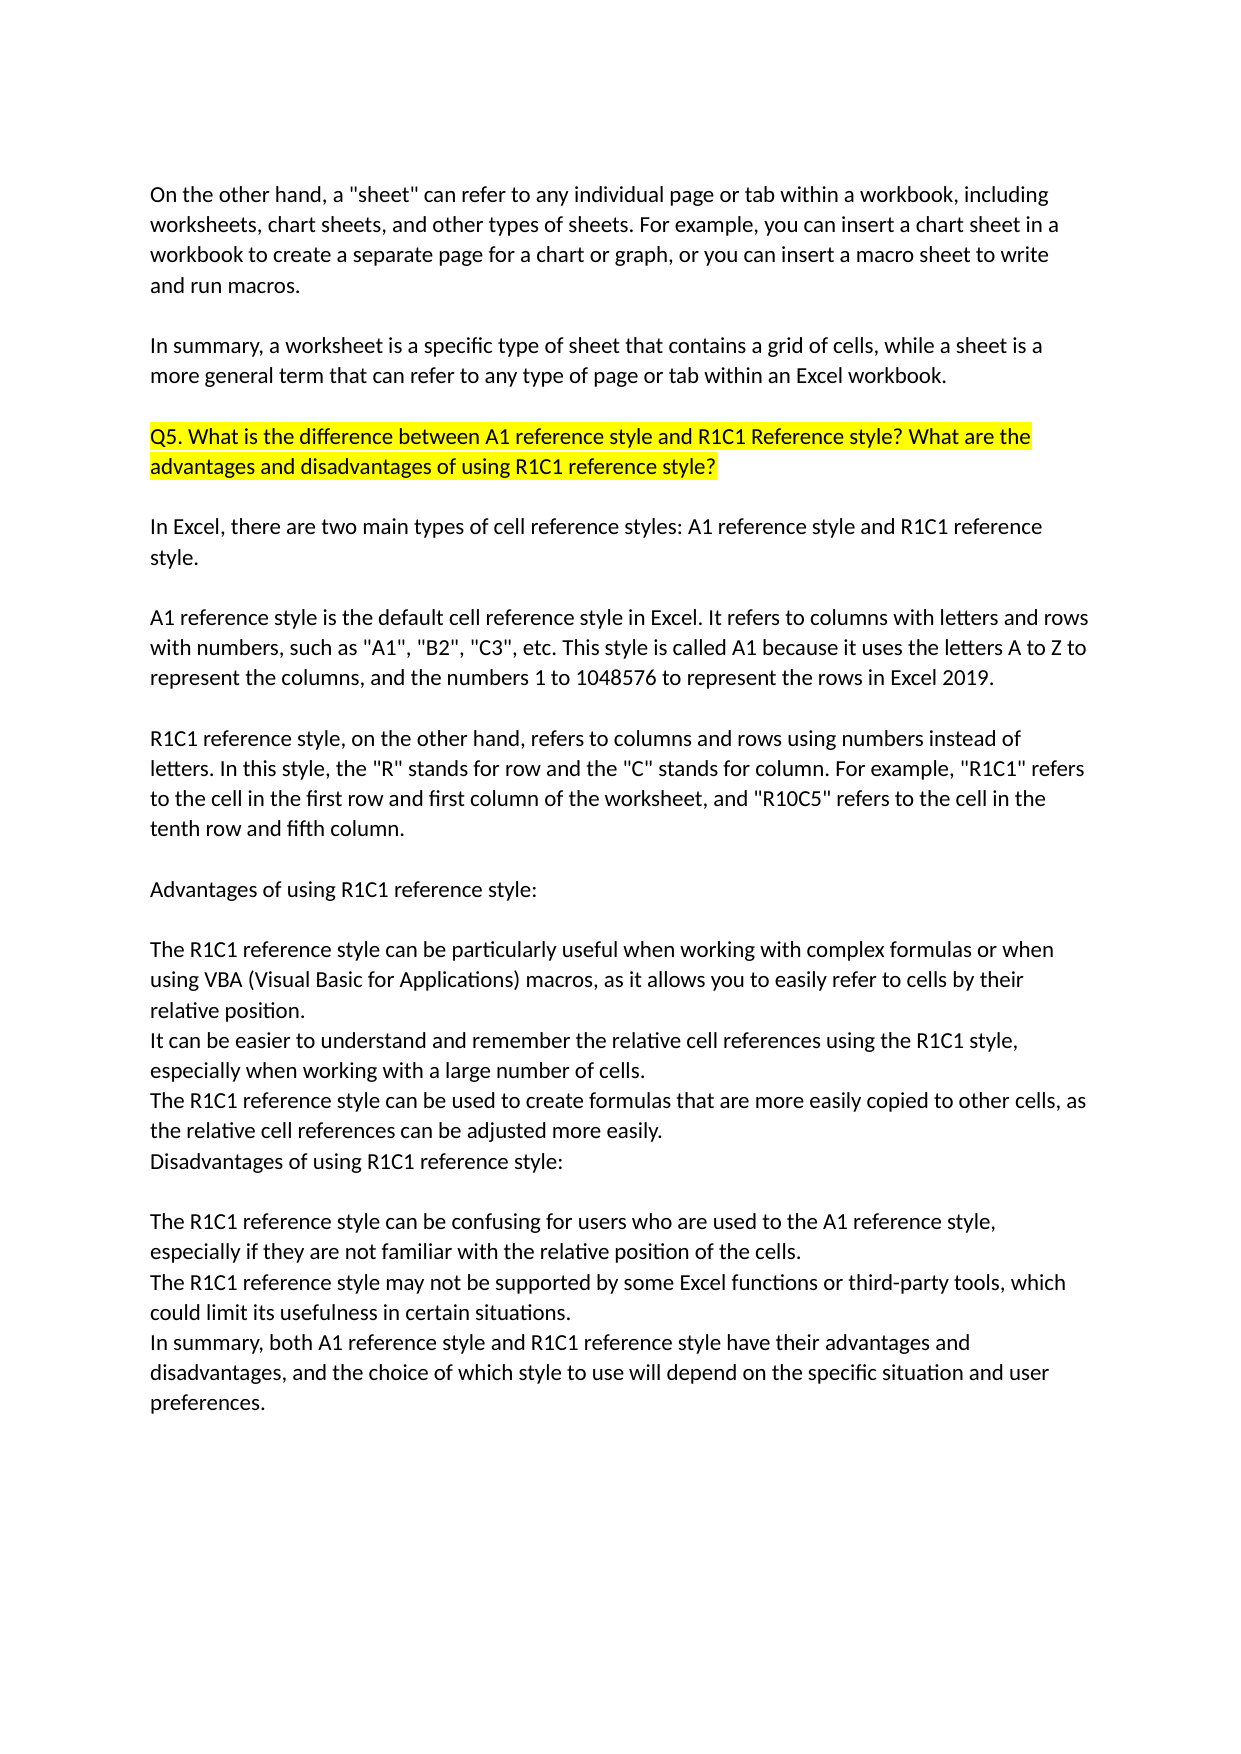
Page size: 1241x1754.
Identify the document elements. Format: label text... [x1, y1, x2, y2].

text The R1C1 reference style can be used to create formulas that are more easily copied to other cells, as the relative cell references can be adjusted more easily. [150, 1086, 1090, 1145]
text In Excel, there are two main types of cell reference styles: A1 reference style and R1C1 reference style. [150, 512, 1090, 571]
text It can be easier to understand and remember the relative cell references using the R1C1 style, especially when working with a large number of cells. [150, 1026, 1090, 1084]
text The R1C1 reference style can be particularly useful when working with complex formulas or when using VBA (Visual Basic for Applications) macros, as it allows you to easily refer to cells by their relative position. [150, 935, 1090, 1024]
text Advantages of using R1C1 reference style: [150, 875, 1090, 903]
text The R1C1 reference style may not be supported by some Excel functions or third-party tools, which could limit its usefulness in certain situations. [150, 1268, 1090, 1326]
text Q5. What is the difference between A1 reference style and R1C1 Reference style? What are the advantages and disadvantages of using R1C1 reference style? [150, 422, 1090, 480]
text The R1C1 reference style can be confusing for users who are used to the A1 reference style, especially if they are not familiar with the relative position of the cells. [150, 1207, 1090, 1266]
text On the other hand, a "sheet" can refer to any individual page or tab within a workbook, including worksheets, chart sheets, and other types of sheets. For example, you can insert a chart sheet in a workbook to create a separate page for a chart or graph, or you can insert a macro sheet to write and run macros. [150, 180, 1090, 299]
text Disadvantages of using R1C1 reference style: [150, 1147, 1090, 1175]
text In summary, a worksheet is a specific type of sheet that contains a grid of cells, while a sheet is a more general term that can refer to any type of page or tab within an Excel workbook. [150, 331, 1090, 389]
text R1C1 reference style, on the other hand, refers to columns and rows using numbers instead of letters. In this style, the "R" stands for row and the "C" stands for column. For example, "R1C1" refers to the cell in the first row and first column of the worksheet, and "R10C5" refers to the cell in the tenth row and fifth column. [150, 724, 1090, 843]
text In summary, both A1 reference style and R1C1 reference style have their advantages and disadvantages, and the choice of which style to use will depend on the specific situation and user preferences. [150, 1328, 1090, 1417]
text A1 reference style is the default cell reference style in Excel. It refers to columns with letters and rows with numbers, such as "A1", "B2", "C3", etc. This style is called A1 because it uses the letters A to Z to represent the columns, and the numbers 1 to 1048576 to represent the rows in Excel 2019. [150, 603, 1090, 692]
